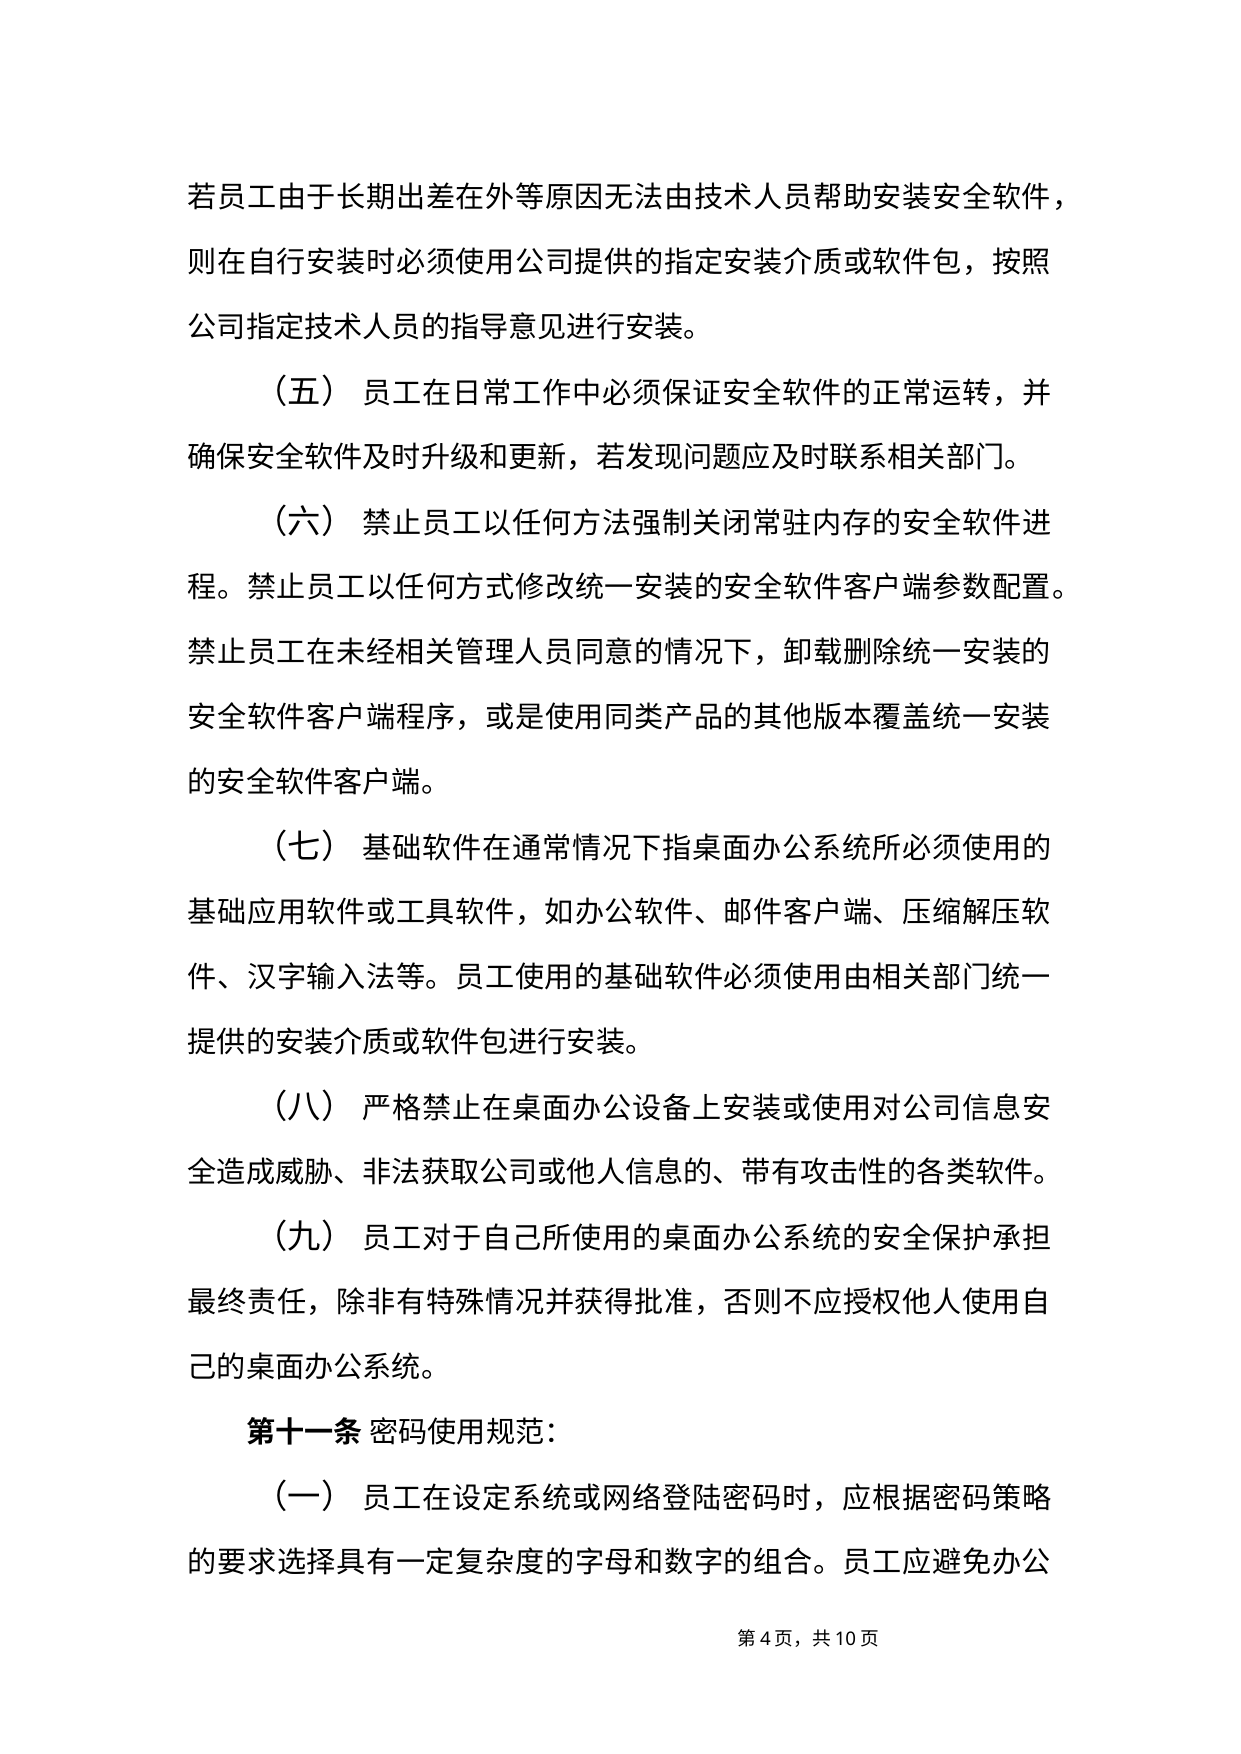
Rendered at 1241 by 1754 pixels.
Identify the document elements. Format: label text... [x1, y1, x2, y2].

list 员工在日常工作中必须保证安全软件的正常运转，并确保安全软件及时升级和更新，若发现问题应及时联系相关部门。 [187, 357, 1053, 487]
list 密码使用规范： [187, 1397, 1053, 1462]
list 严格禁止在桌面办公设备上安装或使用对公司信息安全造成威胁、非法获取公司或他人信息的、带有攻击性的各类软件。 [187, 1072, 1053, 1202]
list 员工对于自己所使用的桌面办公系统的安全保护承担最终责任，除非有特殊情况并获得批准，否则不应授权他人使用自己的桌面办公系统。 [187, 1202, 1053, 1397]
list 禁止员工以任何方法强制关闭常驻内存的安全软件进程。禁止员工以任何方式修改统一安装的安全软件客户端参数配置。禁止员工在未经相关管理人员同意的情况下，卸载删除统一安装的安全软件客户端程序，或是使用同类产品的其他版本覆盖统一安装的安全软件客户端。 [187, 487, 1053, 812]
list 基础软件在通常情况下指桌面办公系统所必须使用的基础应用软件或工具软件，如办公软件、邮件客户端、压缩解压软件、汉字输入法等。员工使用的基础软件必须使用由相关部门统一提供的安装介质或软件包进行安装。 [187, 812, 1053, 1072]
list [187, 162, 1053, 357]
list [187, 1462, 1053, 1592]
